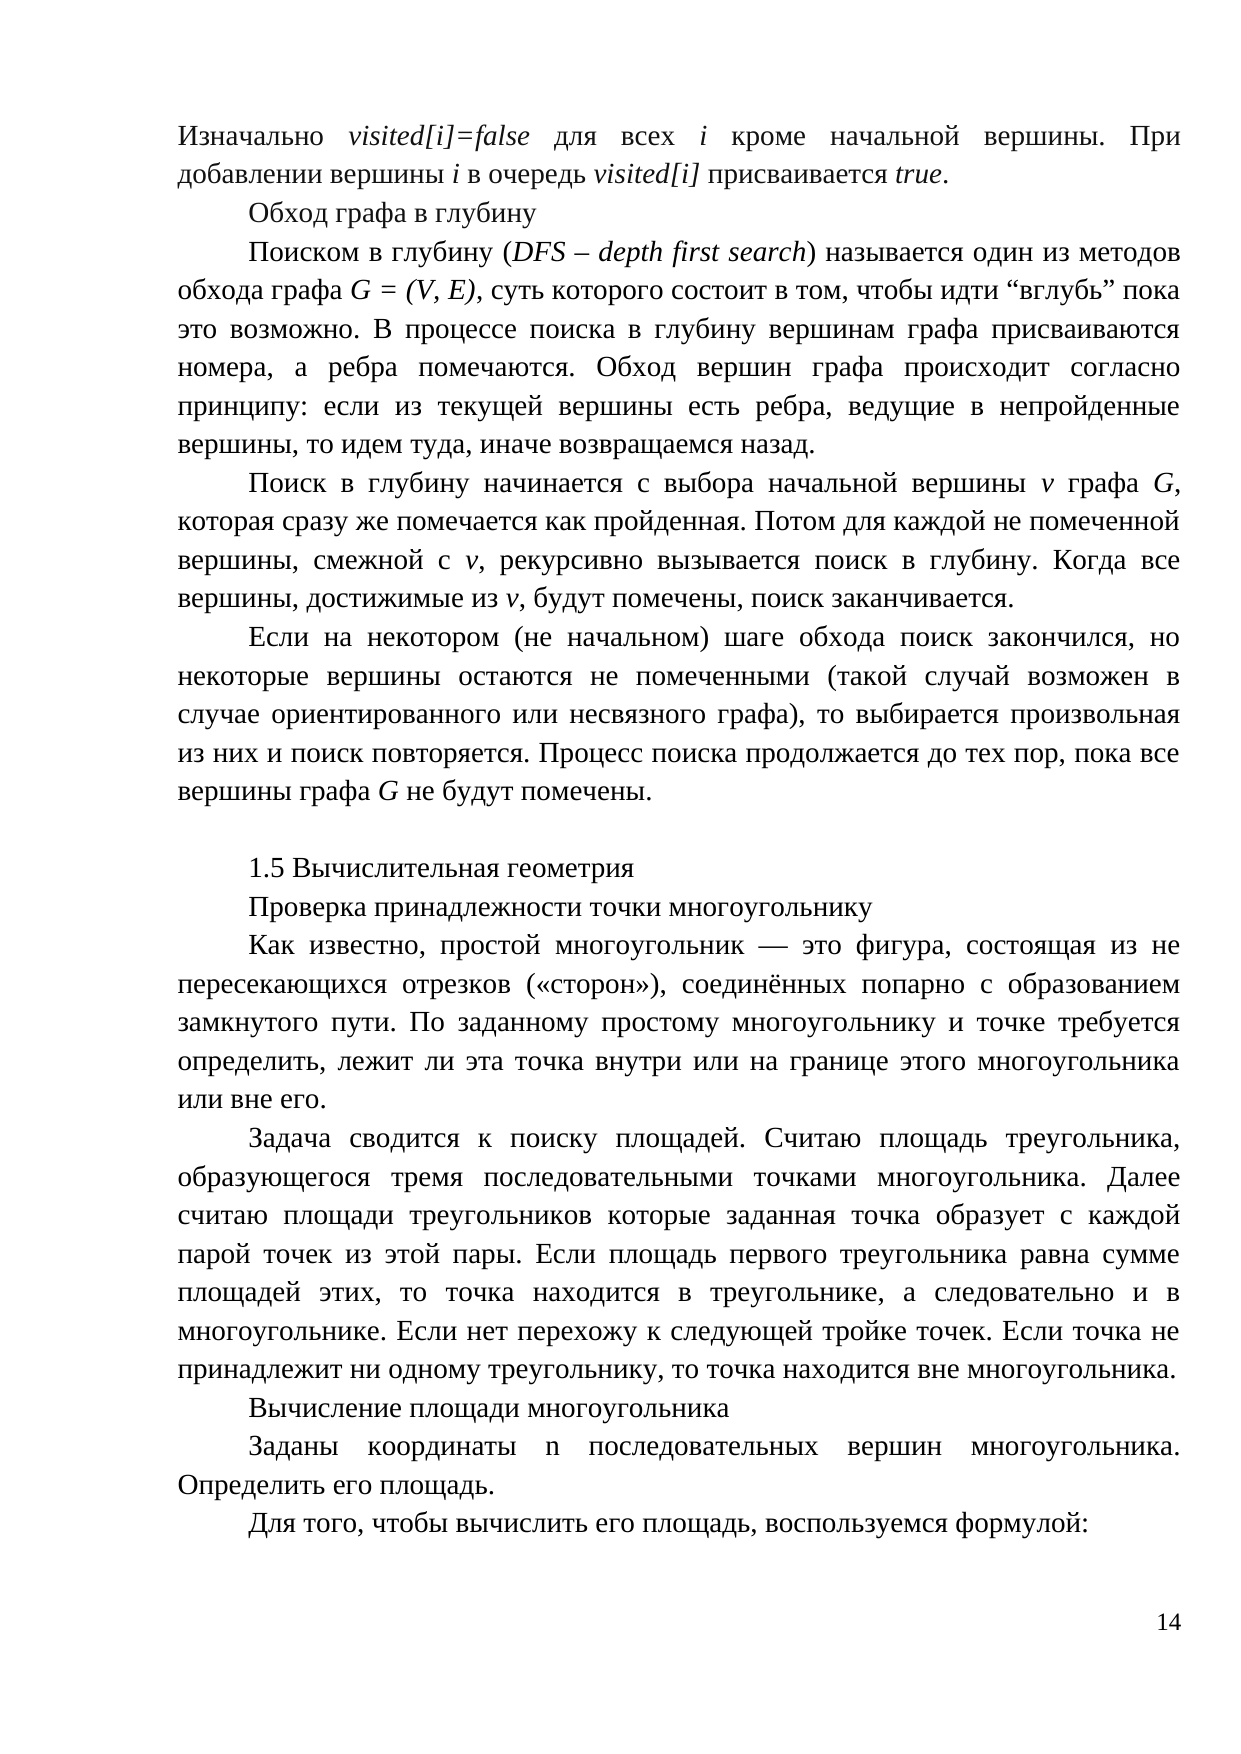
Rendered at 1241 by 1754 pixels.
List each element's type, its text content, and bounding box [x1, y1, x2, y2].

text Заданы координаты n последовательных вершин многоугольника. Определить его площадь. [177, 1428, 1181, 1501]
text Задача сводится к поиску площадей. Считаю площадь треугольника, образующегося тремя последовательными точками многоугольника. Далее считаю площади треугольников которые заданная точка образует с каждой парой точек из этой пары. Если площадь первого треугольника равна сумме площадей этих, то точка находится в треугольнике, а следовательно и в многоугольнике. Если нет перехожу к следующей тройке точек. Если точка не принадлежит ни одному треугольнику, то точка находится вне многоугольника. [177, 1120, 1181, 1385]
text Проверка принадлежности точки многоугольнику [177, 889, 1181, 922]
text Вычисление площади многоугольника [177, 1390, 1181, 1423]
text Обход графа в глубину [177, 195, 1181, 229]
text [177, 118, 1181, 190]
text Если на некотором (не начальном) шаге обхода поиск закончился, но некоторые вершины остаются не помеченными (такой случай возможен в случае ориентированного или несвязного графа), то выбирается произвольная из них и поиск повторяется. Процесс поиска продолжается до тех пор, пока все вершины графа G не будут помечены. [177, 619, 1181, 807]
text Как известно, простой многоугольник — это фигура, состоящая из не пересекающихся отрезков («сторон»), соединённых попарно с образованием замкнутого пути. По заданному простому многоугольнику и точке требуется определить, лежит ли эта точка внутри или на границе этого многоугольника или вне его. [177, 927, 1181, 1115]
text Для того, чтобы вычислить его площадь, воспользуемся формулой: [177, 1506, 1181, 1539]
text Поиск в глубину начинается с выбора начальной вершины v графа G, которая сразу же помечается как пройденная. Потом для каждой не помеченной вершины, смежной с v, рекурсивно вызывается поиск в глубину. Когда все вершины, достижимые из v, будут помечены, поиск заканчивается. [177, 465, 1181, 614]
text Поиском в глубину (DFS – depth first search) называется один из методов обхода графа G = (V, E), суть которого состоит в том, чтобы идти “вглубь” пока это возможно. В процессе поиска в глубину вершинам графа присваиваются номера, а ребра помечаются. Обход вершин графа происходит согласно принципу: если из текущей вершины есть ребра, ведущие в непройденные вершины, то идем туда, иначе возвращаемся назад. [177, 234, 1181, 460]
text 1.5 Вычислительная геометрия [177, 850, 1181, 884]
